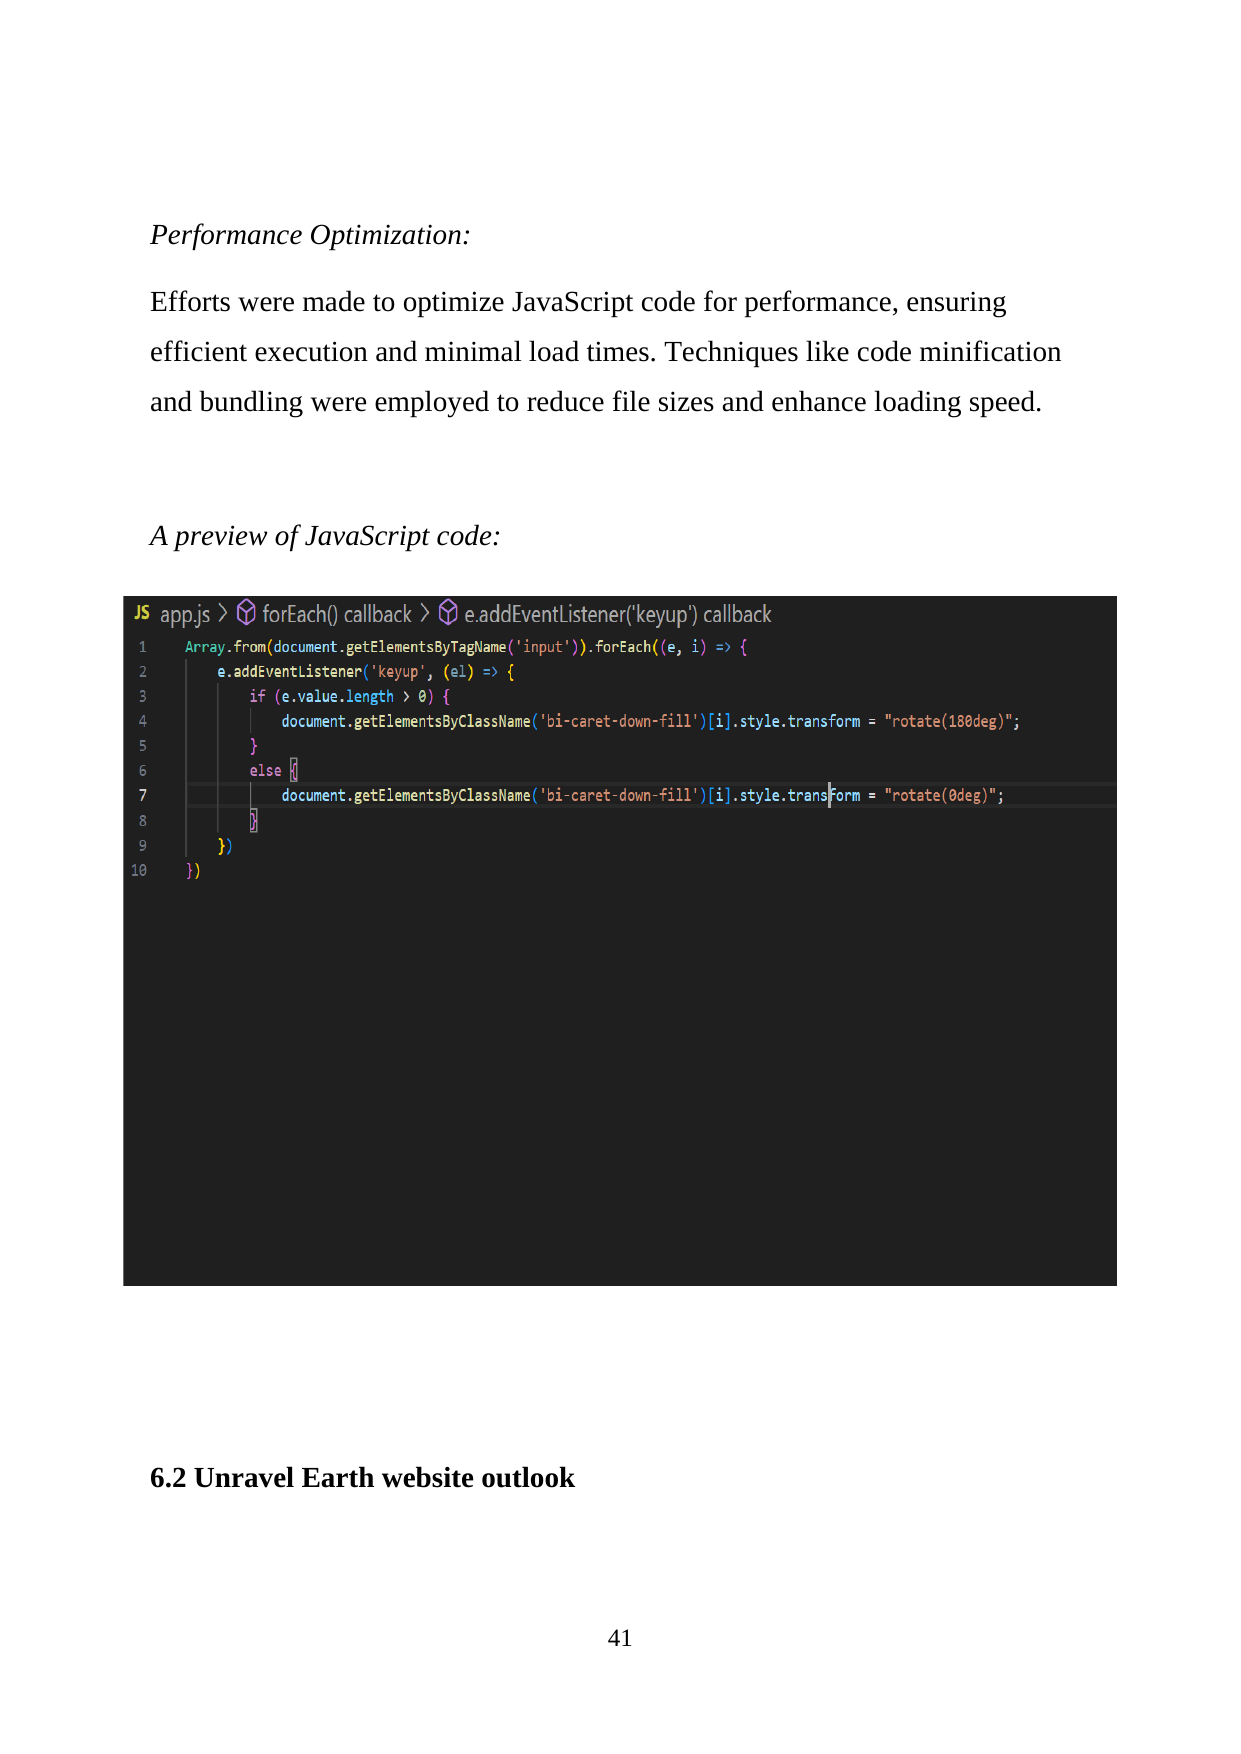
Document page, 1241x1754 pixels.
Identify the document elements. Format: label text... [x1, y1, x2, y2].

text A preview of JavaScript code: [150, 518, 1090, 552]
text Efforts were made to optimize JavaScript code for performance, ensuring efficient execution and minimal load times. Techniques like code minification and bundling were employed to reduce file sizes and enhance loading speed. [150, 284, 1090, 418]
picture [123, 596, 1117, 1286]
text 6.2 Unravel Earth website outlook [150, 1460, 1090, 1493]
text Performance Optimization: [150, 217, 1090, 251]
